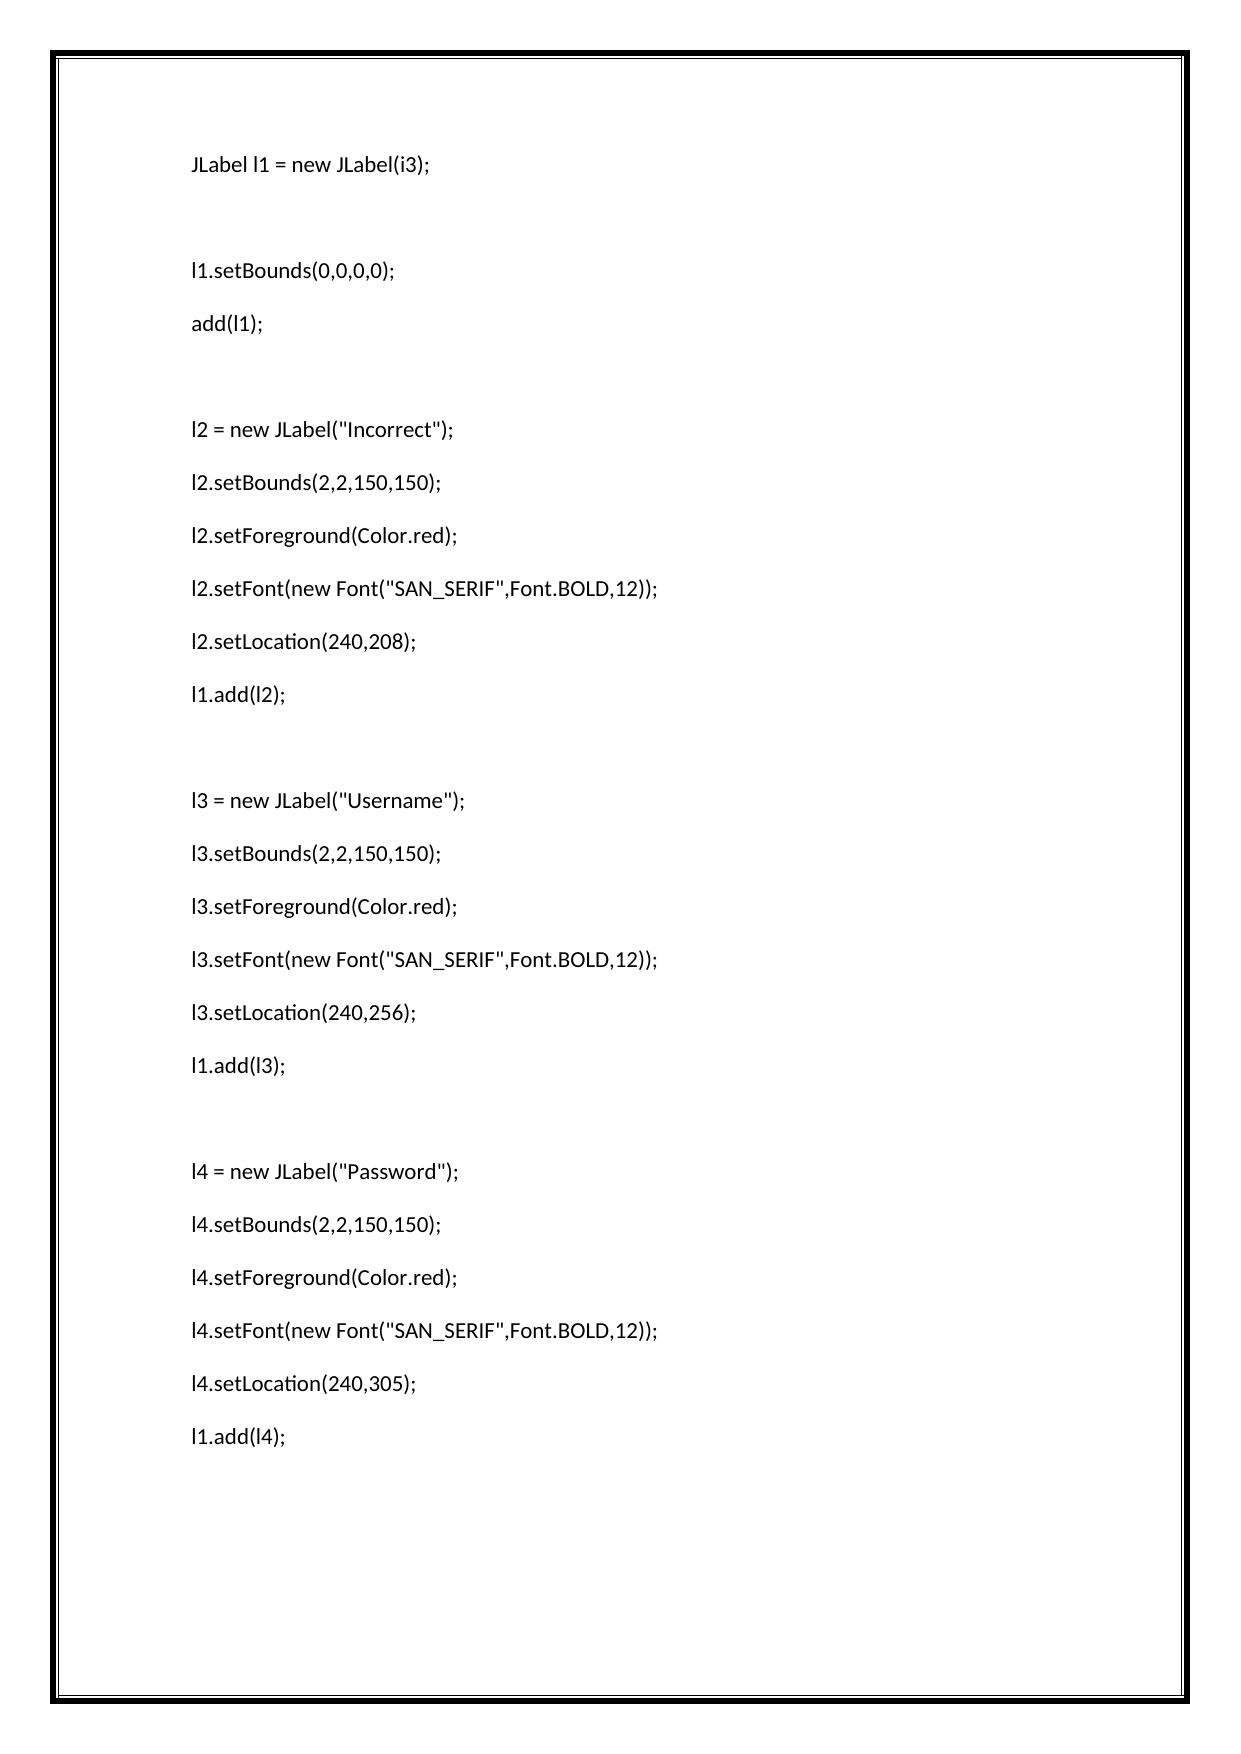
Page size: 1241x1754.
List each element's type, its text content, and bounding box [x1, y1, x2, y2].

text l3.setFont(new Font("SAN_SERIF",Font.BOLD,12)); [150, 945, 1090, 973]
text JLabel l1 = new JLabel(i3); [150, 150, 1090, 178]
text add(l1); [150, 309, 1090, 337]
text l4.setFont(new Font("SAN_SERIF",Font.BOLD,12)); [150, 1316, 1090, 1344]
text l3.setForeground(Color.red); [150, 892, 1090, 920]
text l1.setBounds(0,0,0,0); [150, 256, 1090, 284]
text l2.setLocation(240,208); [150, 627, 1090, 655]
text l4 = new JLabel("Password"); [150, 1157, 1090, 1185]
text l1.add(l3); [150, 1051, 1090, 1079]
text l1.add(l2); [150, 680, 1090, 708]
text l3.setBounds(2,2,150,150); [150, 839, 1090, 867]
text l2.setFont(new Font("SAN_SERIF",Font.BOLD,12)); [150, 574, 1090, 602]
text l2.setForeground(Color.red); [150, 521, 1090, 549]
text l4.setForeground(Color.red); [150, 1263, 1090, 1291]
text l1.add(l4); [150, 1422, 1090, 1451]
text l4.setLocation(240,305); [150, 1369, 1090, 1397]
text l4.setBounds(2,2,150,150); [150, 1210, 1090, 1238]
text l2 = new JLabel("Incorrect"); [150, 415, 1090, 443]
text l3.setLocation(240,256); [150, 998, 1090, 1026]
text l3 = new JLabel("Username"); [150, 786, 1090, 814]
text l2.setBounds(2,2,150,150); [150, 468, 1090, 496]
